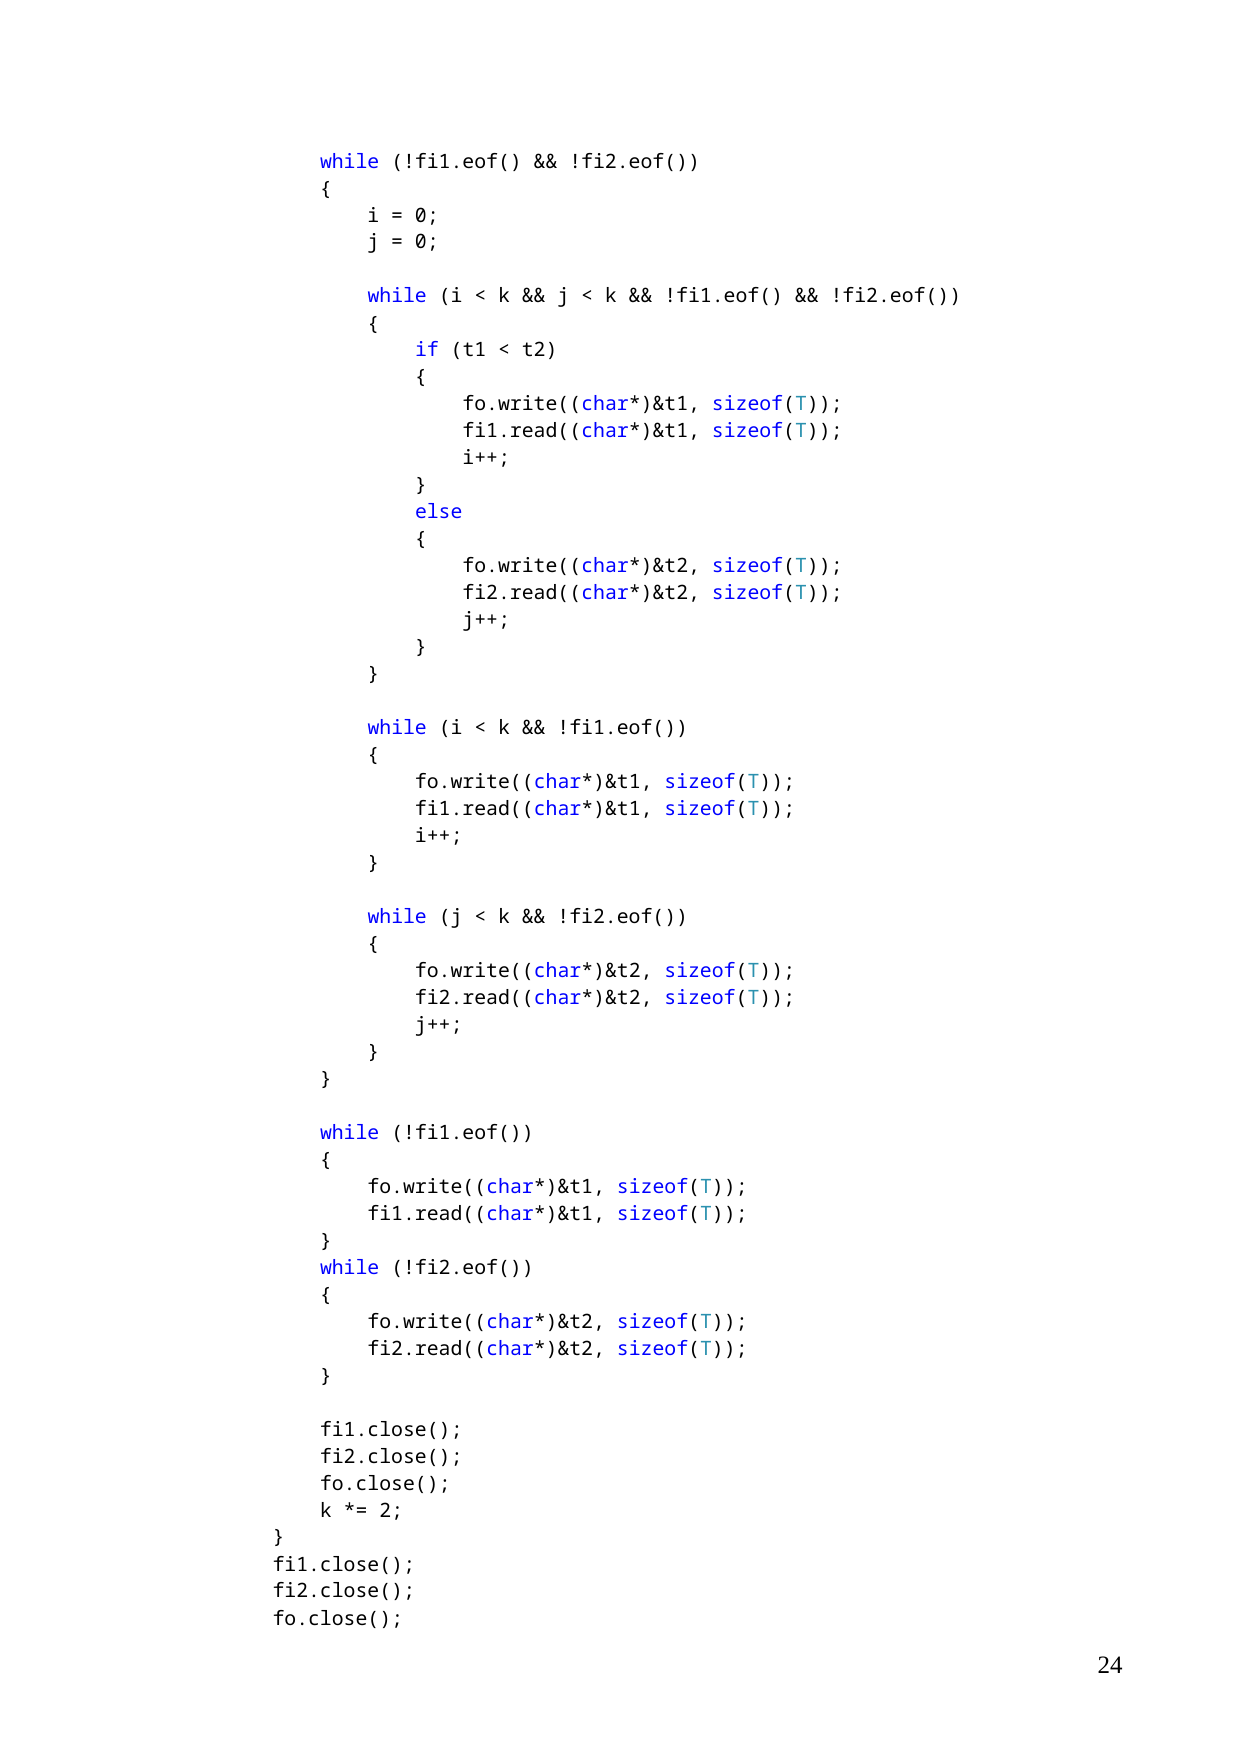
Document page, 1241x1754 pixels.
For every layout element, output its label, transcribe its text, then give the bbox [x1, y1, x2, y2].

text fo.write((char*)&t2, sizeof(T)); [177, 956, 1122, 983]
text i = 0; [177, 201, 1122, 228]
text { [177, 1280, 1122, 1307]
text while (!fi1.eof()) [177, 1118, 1122, 1145]
text { [177, 740, 1122, 767]
text fi1.read((char*)&t1, sizeof(T)); [177, 794, 1122, 821]
text { [177, 174, 1122, 201]
text fi2.close(); [177, 1577, 1122, 1604]
text } [177, 1064, 1122, 1091]
text while (i < k && j < k && !fi1.eof() && !fi2.eof()) [177, 282, 1122, 309]
text fo.write((char*)&t1, sizeof(T)); [177, 767, 1122, 794]
text while (!fi2.eof()) [177, 1253, 1122, 1280]
text while (i < k && !fi1.eof()) [177, 713, 1122, 740]
text j++; [177, 606, 1122, 632]
text } [177, 1226, 1122, 1253]
text } [177, 1361, 1122, 1388]
text } [177, 1037, 1122, 1064]
text { [177, 309, 1122, 336]
text fo.write((char*)&t1, sizeof(T)); [177, 1172, 1122, 1199]
text { [177, 929, 1122, 956]
text { [177, 524, 1122, 552]
text k *= 2; [177, 1496, 1122, 1523]
text i++; [177, 821, 1122, 848]
text fo.close(); [177, 1604, 1122, 1631]
text } [177, 848, 1122, 875]
text if (t1 < t2) [177, 336, 1122, 363]
text fo.close(); [177, 1469, 1122, 1496]
text } [177, 471, 1122, 498]
text fo.write((char*)&t1, sizeof(T)); [177, 390, 1122, 417]
text j++; [177, 1010, 1122, 1037]
text fi1.close(); [177, 1415, 1122, 1442]
text while (j < k && !fi2.eof()) [177, 902, 1122, 929]
text { [177, 1145, 1122, 1172]
text } [177, 632, 1122, 659]
text while (!fi1.eof() && !fi2.eof()) [177, 147, 1122, 174]
text fi1.read((char*)&t1, sizeof(T)); [177, 417, 1122, 444]
text fi2.read((char*)&t2, sizeof(T)); [177, 1334, 1122, 1361]
text i++; [177, 444, 1122, 471]
text fo.write((char*)&t2, sizeof(T)); [177, 552, 1122, 578]
text } [177, 659, 1122, 686]
text } [177, 1523, 1122, 1550]
text fi2.read((char*)&t2, sizeof(T)); [177, 578, 1122, 606]
text j = 0; [177, 228, 1122, 255]
text { [177, 363, 1122, 390]
text fi1.read((char*)&t1, sizeof(T)); [177, 1199, 1122, 1226]
text fi2.read((char*)&t2, sizeof(T)); [177, 983, 1122, 1010]
text fo.write((char*)&t2, sizeof(T)); [177, 1307, 1122, 1334]
text fi1.close(); [177, 1550, 1122, 1577]
text else [177, 498, 1122, 524]
text fi2.close(); [177, 1442, 1122, 1469]
